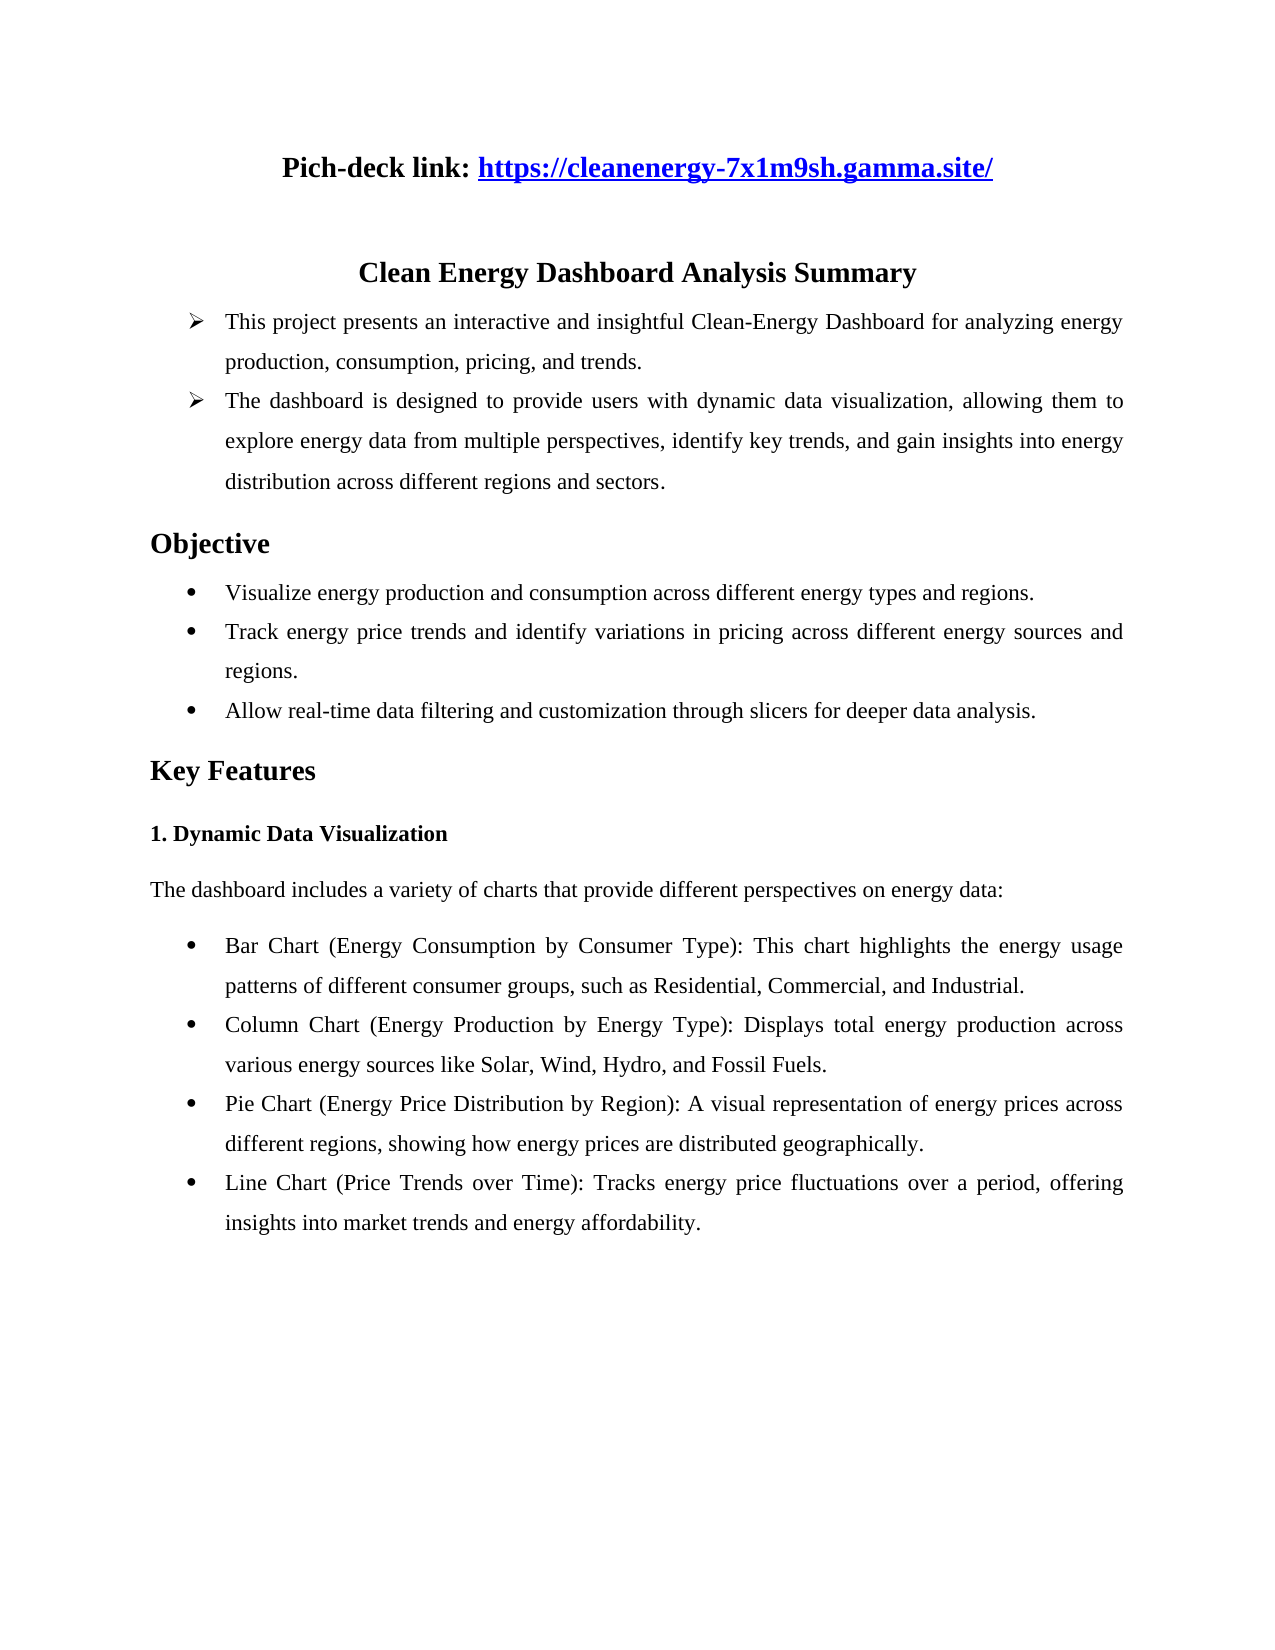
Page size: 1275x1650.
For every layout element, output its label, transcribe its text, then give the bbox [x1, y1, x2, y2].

text Clean Energy Dashboard Analysis Summary [150, 256, 1125, 289]
list Visualize energy production and consumption across different energy types and regions. [187, 579, 1125, 605]
list Line Chart (Price Trends over Time): Tracks energy price fluctuations over a period, offering insights into market trends and energy affordability. [187, 1169, 1125, 1235]
list Pie Chart (Energy Price Distribution by Region): A visual representation of energy prices across different regions, showing how energy prices are distributed geographically. [187, 1090, 1125, 1156]
text The dashboard includes a variety of charts that provide different perspectives on energy data: [150, 876, 1125, 903]
text Key Features [150, 753, 1125, 787]
text 1. Dynamic Data Visualization [150, 820, 1125, 847]
list Allow real-time data filtering and customization through slicers for deeper data analysis. [187, 697, 1125, 723]
list The dashboard is designed to provide users with dynamic data visualization, allowing them to explore energy data from multiple perspectives, identify key trends, and gain insights into energy distribution across different regions and sectors. [187, 387, 1125, 495]
list Column Chart (Energy Production by Energy Type): Displays total energy production across various energy sources like Solar, Wind, Hydro, and Fossil Fuels. [187, 1011, 1125, 1077]
list Track energy price trends and identify variations in pricing across different energy sources and regions. [187, 618, 1125, 684]
list This project presents an interactive and insightful Clean-Energy Dashboard for analyzing energy production, consumption, pricing, and trends. [187, 308, 1125, 374]
list Bar Chart (Energy Consumption by Consumer Type): This chart highlights the energy usage patterns of different consumer groups, such as Residential, Commercial, and Industrial. [187, 932, 1125, 998]
text Objective [150, 526, 1125, 559]
text Pich-deck link: https://cleanenergy-7x1m9sh.gamma.site/ [150, 150, 1125, 183]
